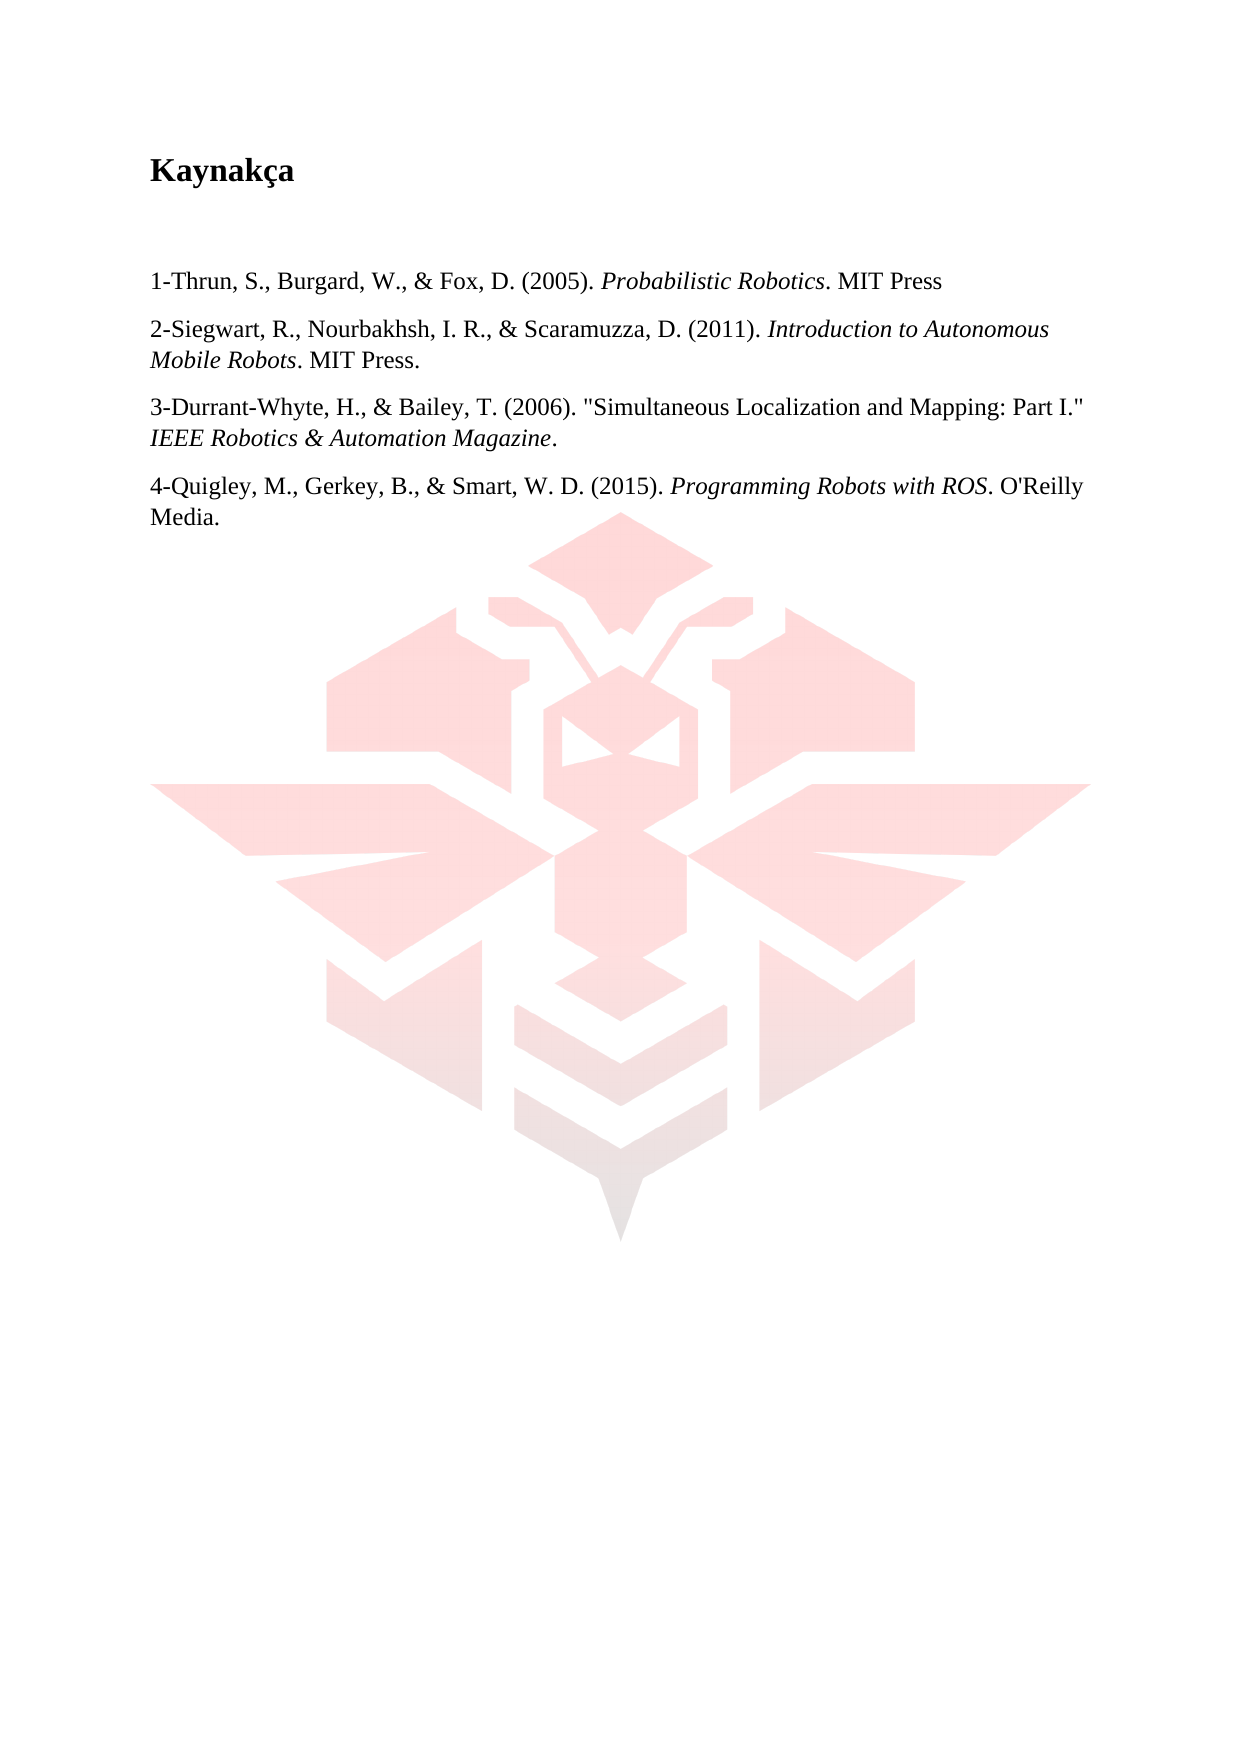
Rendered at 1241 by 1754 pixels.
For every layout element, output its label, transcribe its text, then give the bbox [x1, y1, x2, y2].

text 2-Siegwart, R., Nourbakhsh, I. R., & Scaramuzza, D. (2011). Introduction to Autonomous Mobile Robots. MIT Press. [150, 314, 1090, 373]
text 3-Durrant-Whyte, H., & Bailey, T. (2006). "Simultaneous Localization and Mapping: Part I." IEEE Robotics & Automation Magazine. [150, 392, 1090, 452]
text Kaynakça [150, 150, 1090, 188]
text 4-Quigley, M., Gerkey, B., & Smart, W. D. (2015). Programming Robots with ROS. O'Reilly Media. [150, 471, 1090, 531]
text 1-Thrun, S., Burgard, W., & Fox, D. (2005). Probabilistic Robotics. MIT Press [150, 266, 1090, 295]
